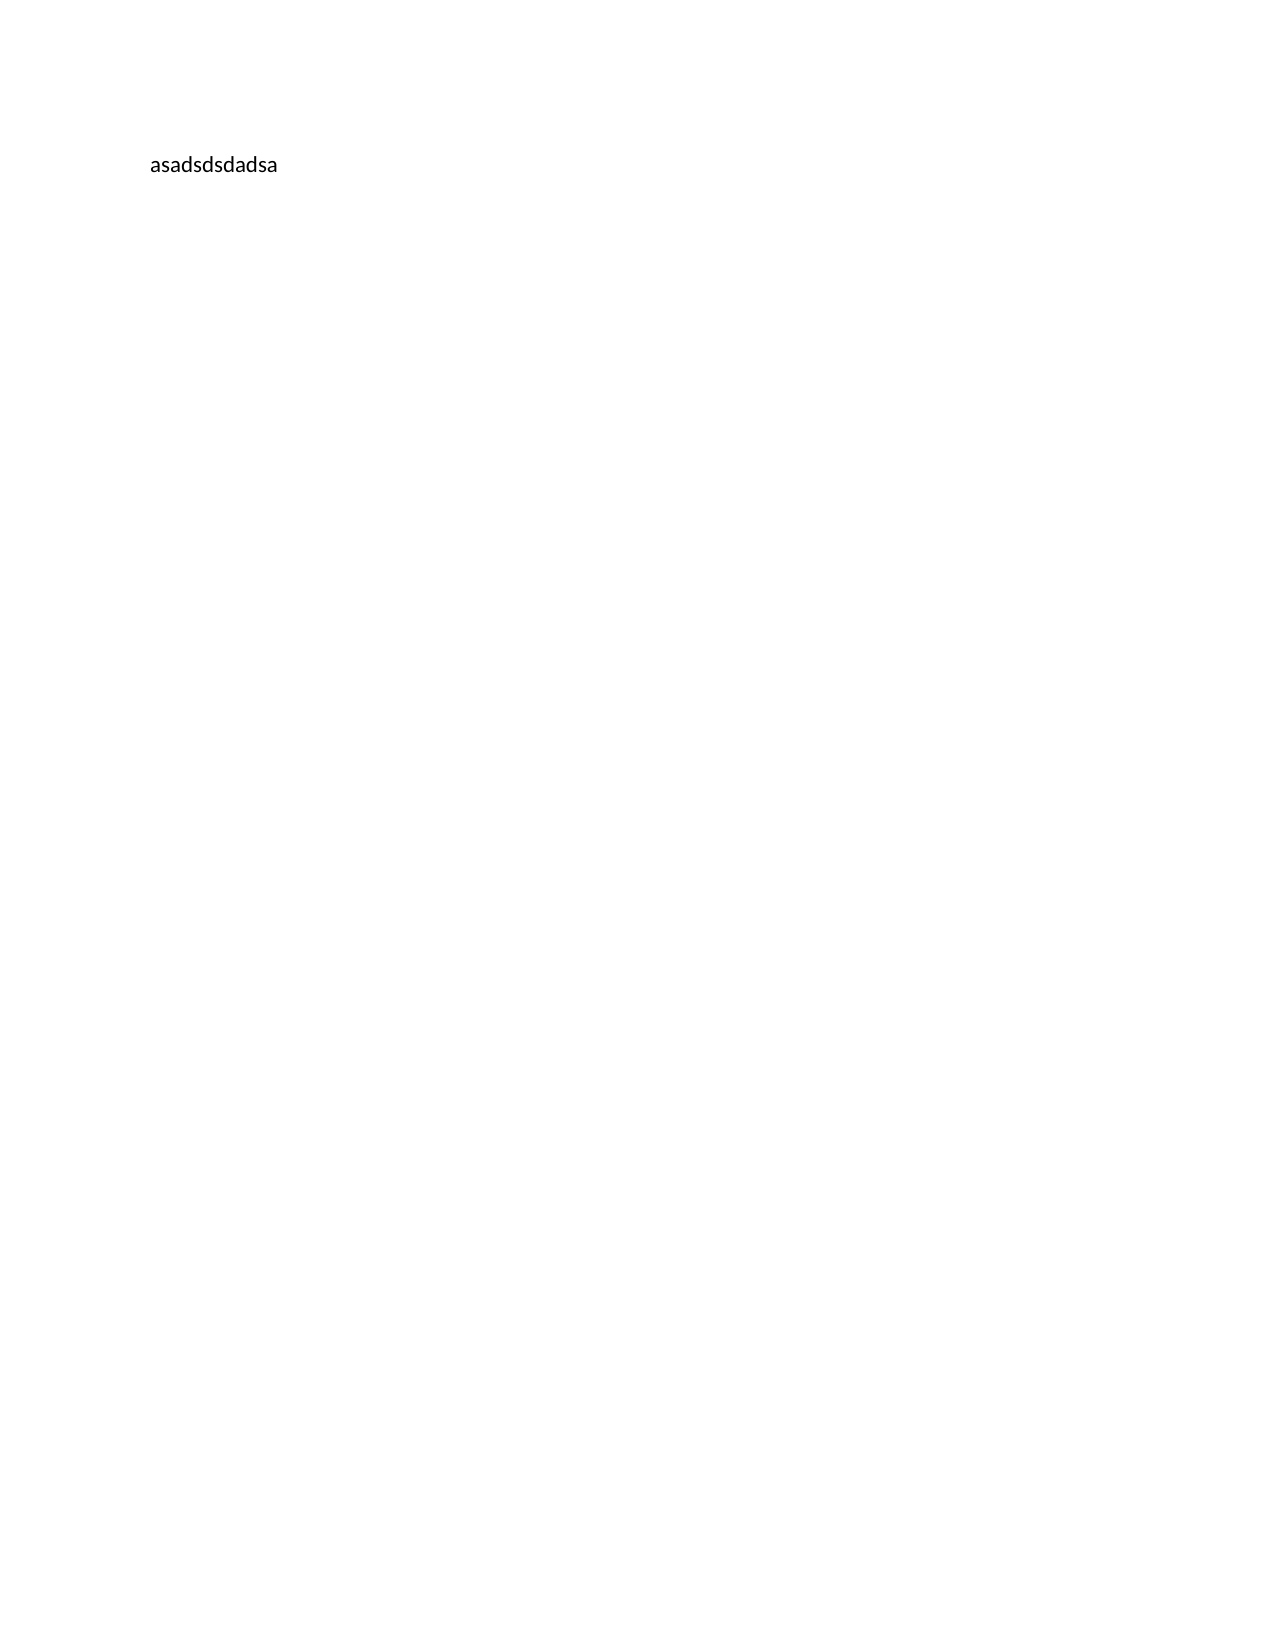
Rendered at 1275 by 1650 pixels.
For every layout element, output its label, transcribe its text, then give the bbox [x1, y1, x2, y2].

text asadsdsdadsa [150, 150, 1125, 178]
